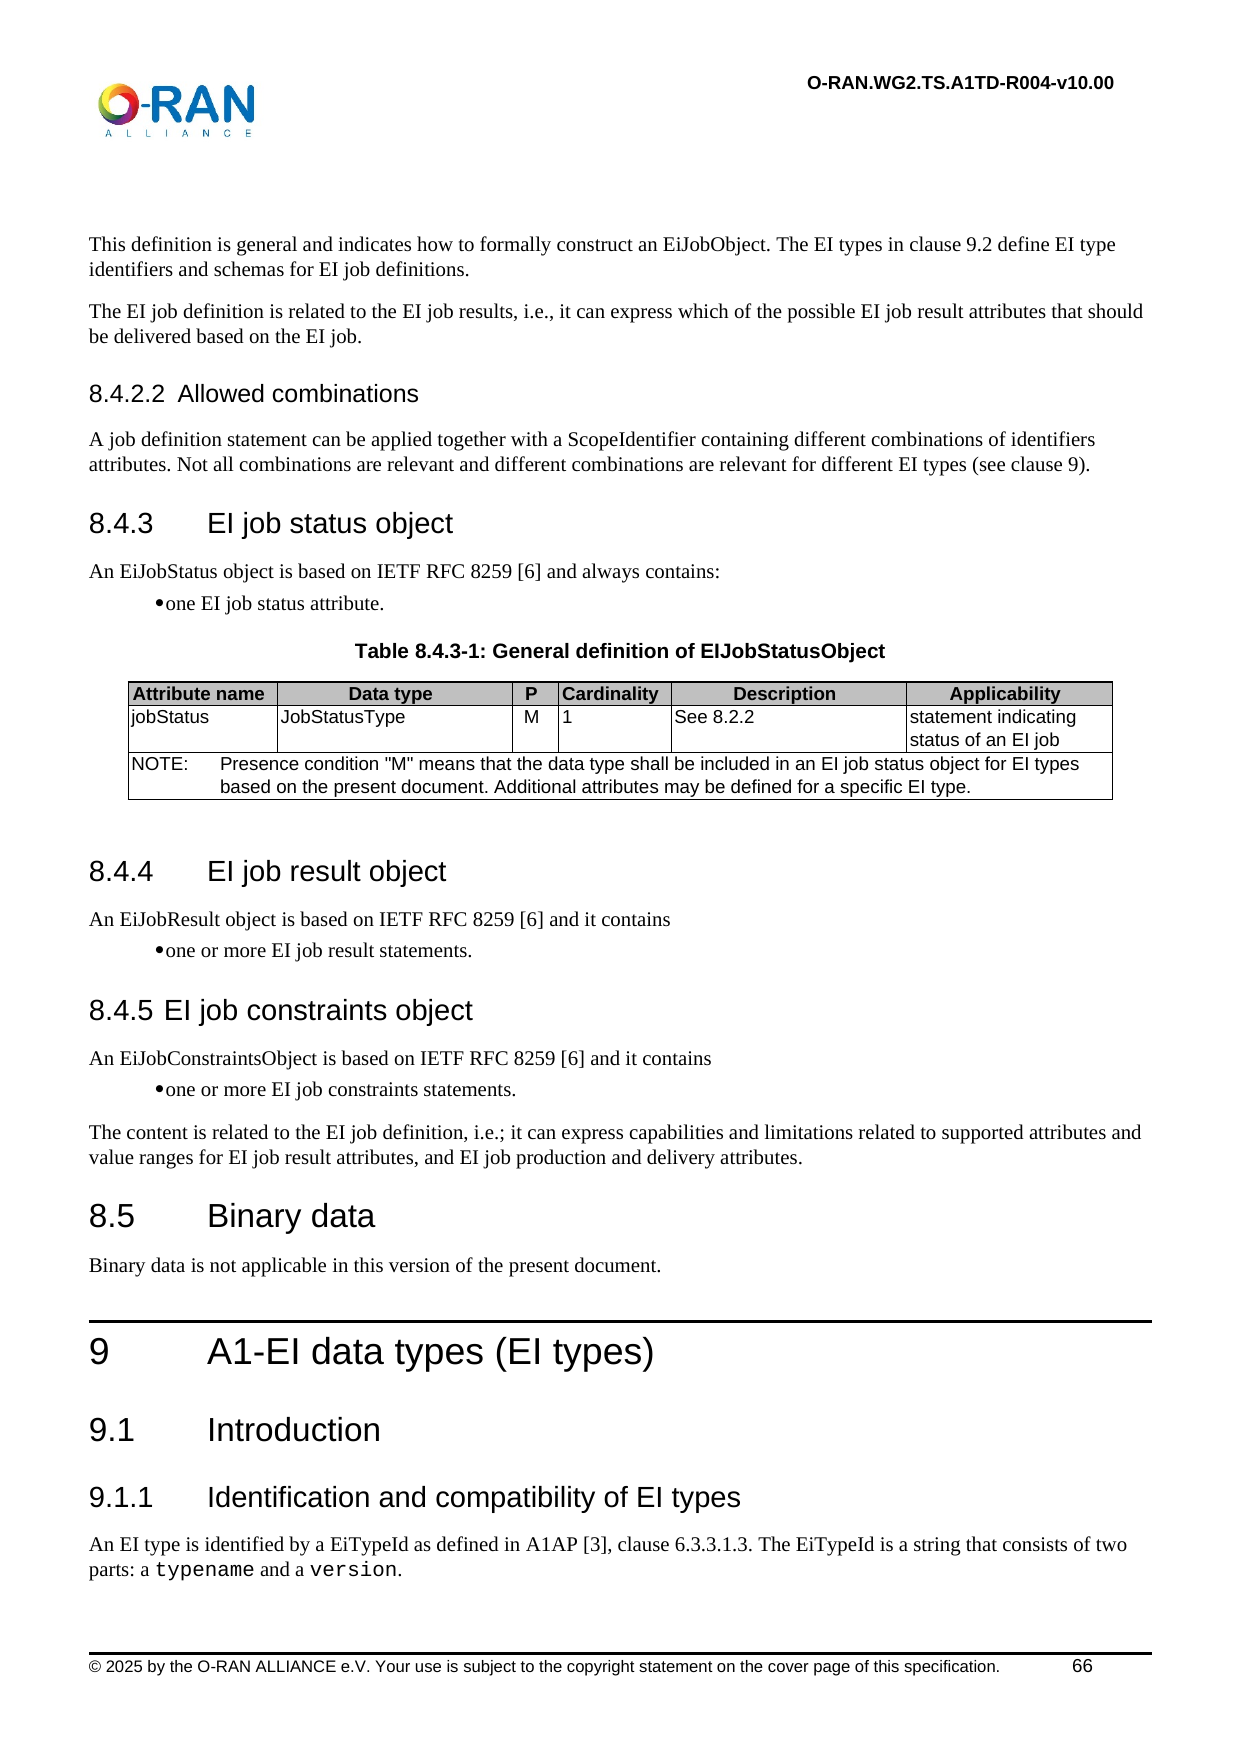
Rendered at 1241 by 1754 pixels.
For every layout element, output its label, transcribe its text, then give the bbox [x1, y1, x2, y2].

text The EI job definition is related to the EI job results, i.e., it can express which of the possible EI job result attributes that should be delivered based on the EI job. [89, 299, 1152, 348]
text An EiJobResult object is based on IETF RFC 8259 [6] and it contains [89, 906, 1152, 931]
text Table 8.4.3-1: General definition of EIJobStatusObject [89, 639, 1152, 663]
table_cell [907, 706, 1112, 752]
subtitle 9.1.1 Identification and compatibility of EI types [89, 1479, 1152, 1513]
list one or more EI job result statements. [156, 938, 1152, 962]
subtitle 8.4.3 EI job status object [89, 507, 1152, 540]
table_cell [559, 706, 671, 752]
list one EI job status attribute. [156, 591, 1152, 614]
subtitle 9.1 Introduction [89, 1410, 1152, 1448]
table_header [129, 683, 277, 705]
text The content is related to the EI job definition, i.e.; it can express capabilities and limitations related to supported attributes and value ranges for EI job result attributes, and EI job production and delivery attributes. [89, 1120, 1152, 1169]
text An EiJobStatus object is based on IETF RFC 8259 [6] and always contains: [89, 559, 1152, 583]
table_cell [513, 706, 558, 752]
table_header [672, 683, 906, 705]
subtitle 8.4.5 EI job constraints object [89, 993, 1152, 1027]
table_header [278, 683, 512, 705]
subtitle 8.4.2.2 Allowed combinations [89, 379, 1152, 408]
subtitle 8.4.4 EI job result object [89, 854, 1152, 888]
text An EI type is identified by a EiTypeId as defined in A1AP [3], clause 6.3.3.1.3. The EiTypeId is a string that consists of two parts: a typename and a version. [89, 1532, 1152, 1583]
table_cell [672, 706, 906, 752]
text A job definition statement can be applied together with a ScopeIdentifier containing different combinations of identifiers attributes. Not all combinations are relevant and different combinations are relevant for different EI types (see clause 9). [89, 427, 1152, 476]
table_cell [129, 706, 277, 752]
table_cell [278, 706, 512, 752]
subtitle 8.5 Binary data [89, 1196, 1152, 1234]
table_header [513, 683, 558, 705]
text Binary data is not applicable in this version of the present document. [89, 1253, 1152, 1277]
subtitle 9 A1-EI data types (EI types) [89, 1323, 1152, 1372]
picture [88, 70, 268, 148]
text An EiJobConstraintsObject is based on IETF RFC 8259 [6] and it contains [89, 1046, 1152, 1069]
text This definition is general and indicates how to formally construct an EiJobObject. The EI types in clause 9.2 define EI type identifiers and schemas for EI job definitions. [89, 232, 1152, 281]
list one or more EI job constraints statements. [156, 1077, 1152, 1101]
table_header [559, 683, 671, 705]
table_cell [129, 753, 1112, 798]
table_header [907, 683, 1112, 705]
